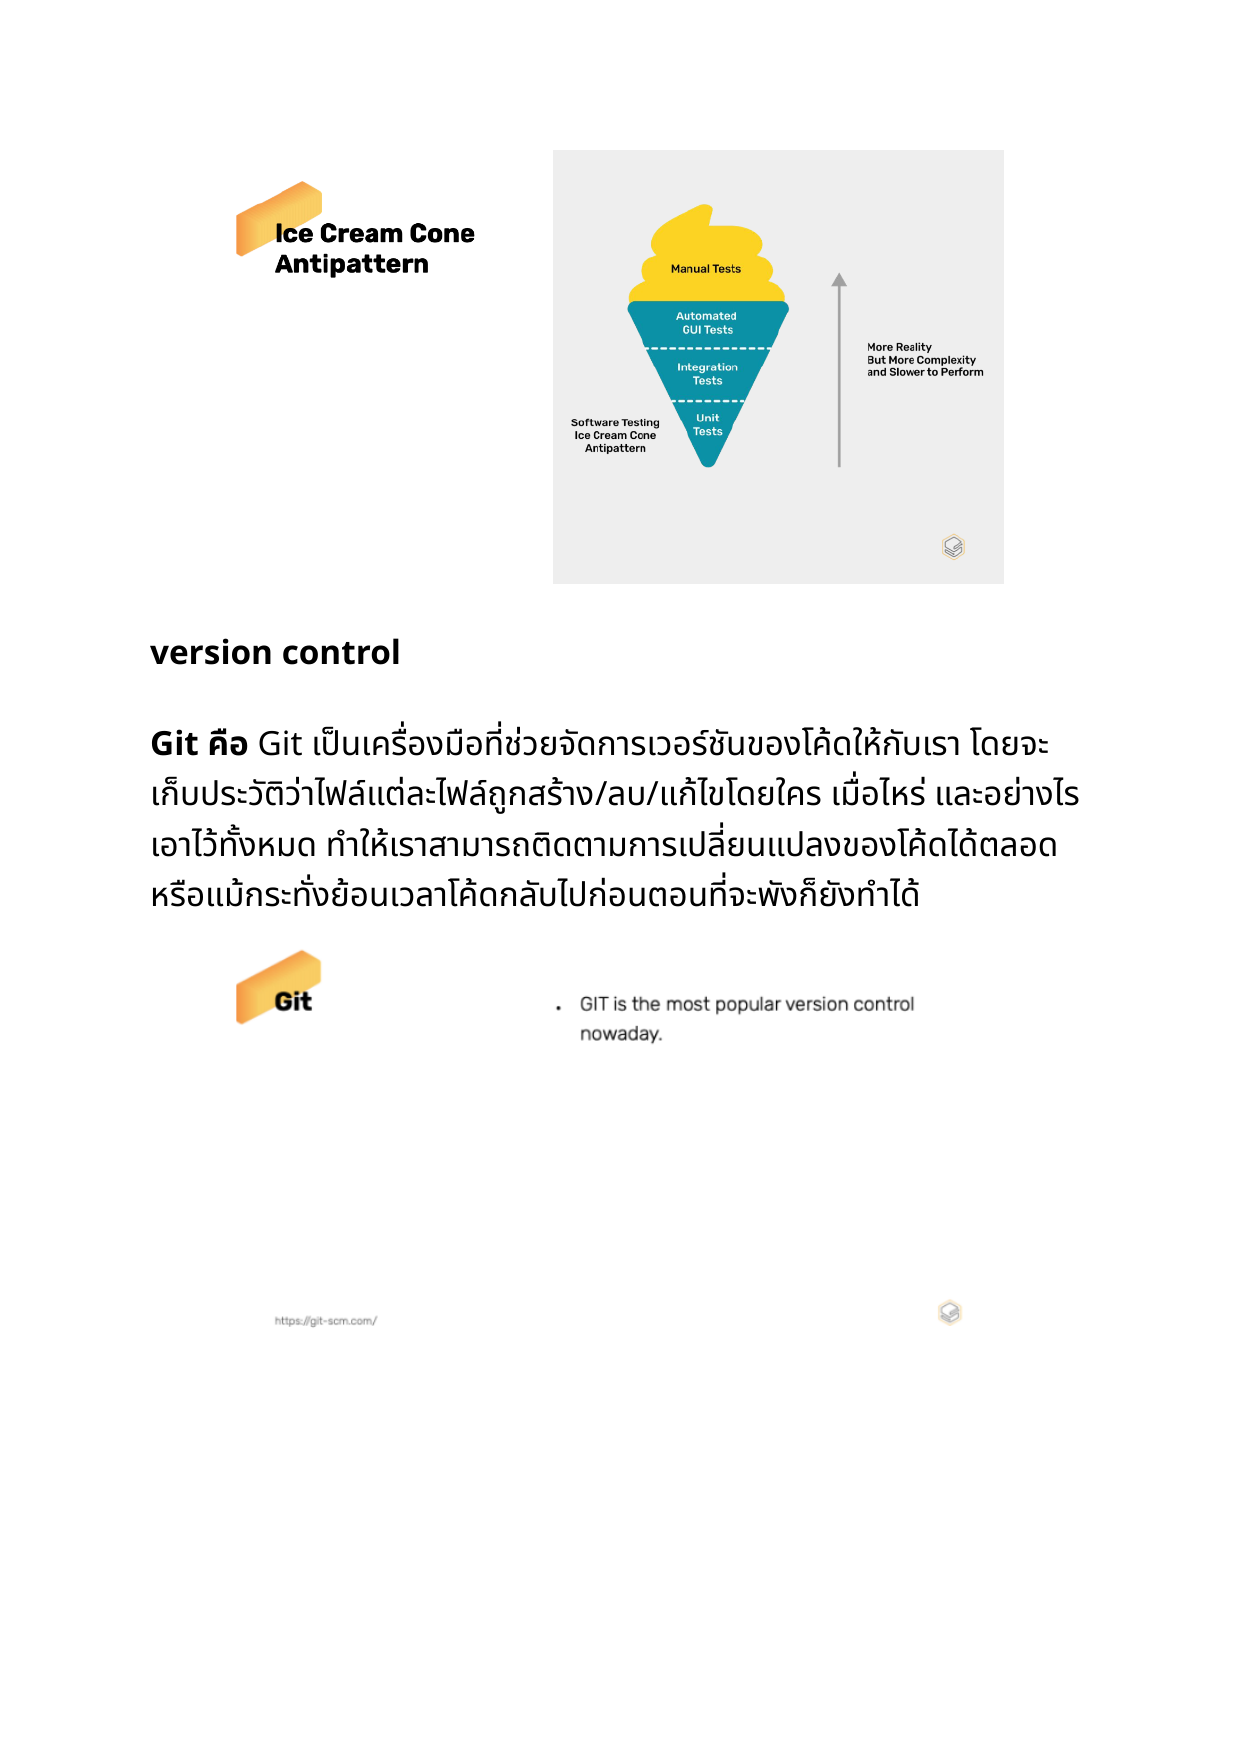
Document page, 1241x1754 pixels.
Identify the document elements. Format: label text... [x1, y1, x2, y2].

text version control [150, 629, 1090, 674]
picture [236, 150, 1004, 584]
picture [236, 921, 1004, 1350]
text Git คือ Git เป็นเครื่องมือที่ช่วยจัดการเวอร์ชันของโค้ดให้กับเรา โดยจะเก็บประวัติว่าไฟล์แต่ละไฟล์ถูกสร้าง/ลบ/แก้ไขโดยใคร เมื่อไหร่ และอย่างไรเอาไว้ทั้งหมด ทำให้เราสามารถติดตามการเปลี่ยนแปลงของโค้ดได้ตลอด หรือแม้กระทั่งย้อนเวลาโค้ดกลับไปก่อนตอนที่จะพังก็ยังทำได้ [150, 719, 1090, 922]
